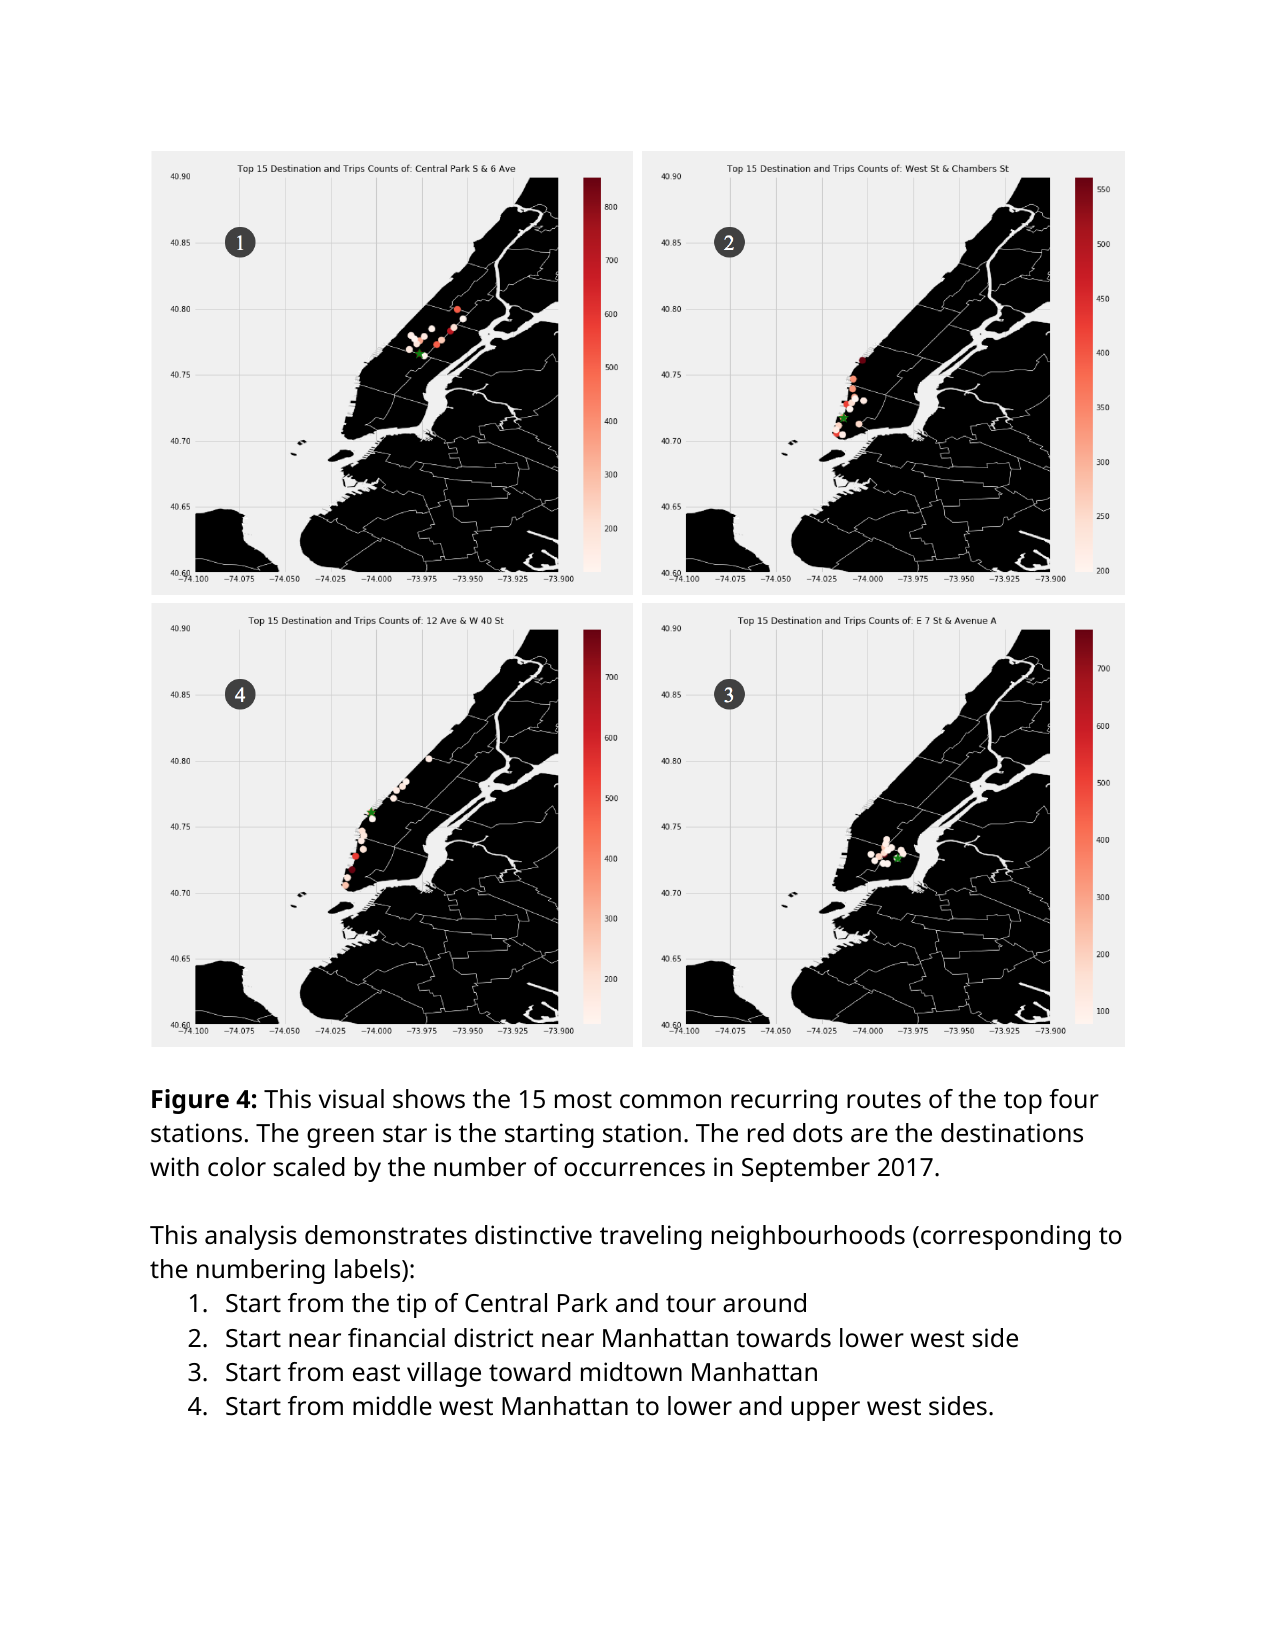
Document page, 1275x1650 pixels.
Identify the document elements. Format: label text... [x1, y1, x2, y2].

picture [150, 150, 1125, 1048]
list Start from middle west Manhattan to lower and upper west sides. [187, 1388, 1125, 1422]
list Start near financial district near Manhattan towards lower west side [187, 1320, 1125, 1354]
list Start from east village toward midtown Manhattan [187, 1354, 1125, 1388]
text Figure 4: This visual shows the 15 most common recurring routes of the top four stations. The green star is the starting station. The red dots are the destinations with color scaled by the number of occurrences in September 2017. [150, 1082, 1125, 1184]
list Start from the tip of Central Park and tour around [187, 1286, 1125, 1320]
text This analysis demonstrates distinctive traveling neighbourhoods (corresponding to the numbering labels): [150, 1218, 1125, 1286]
